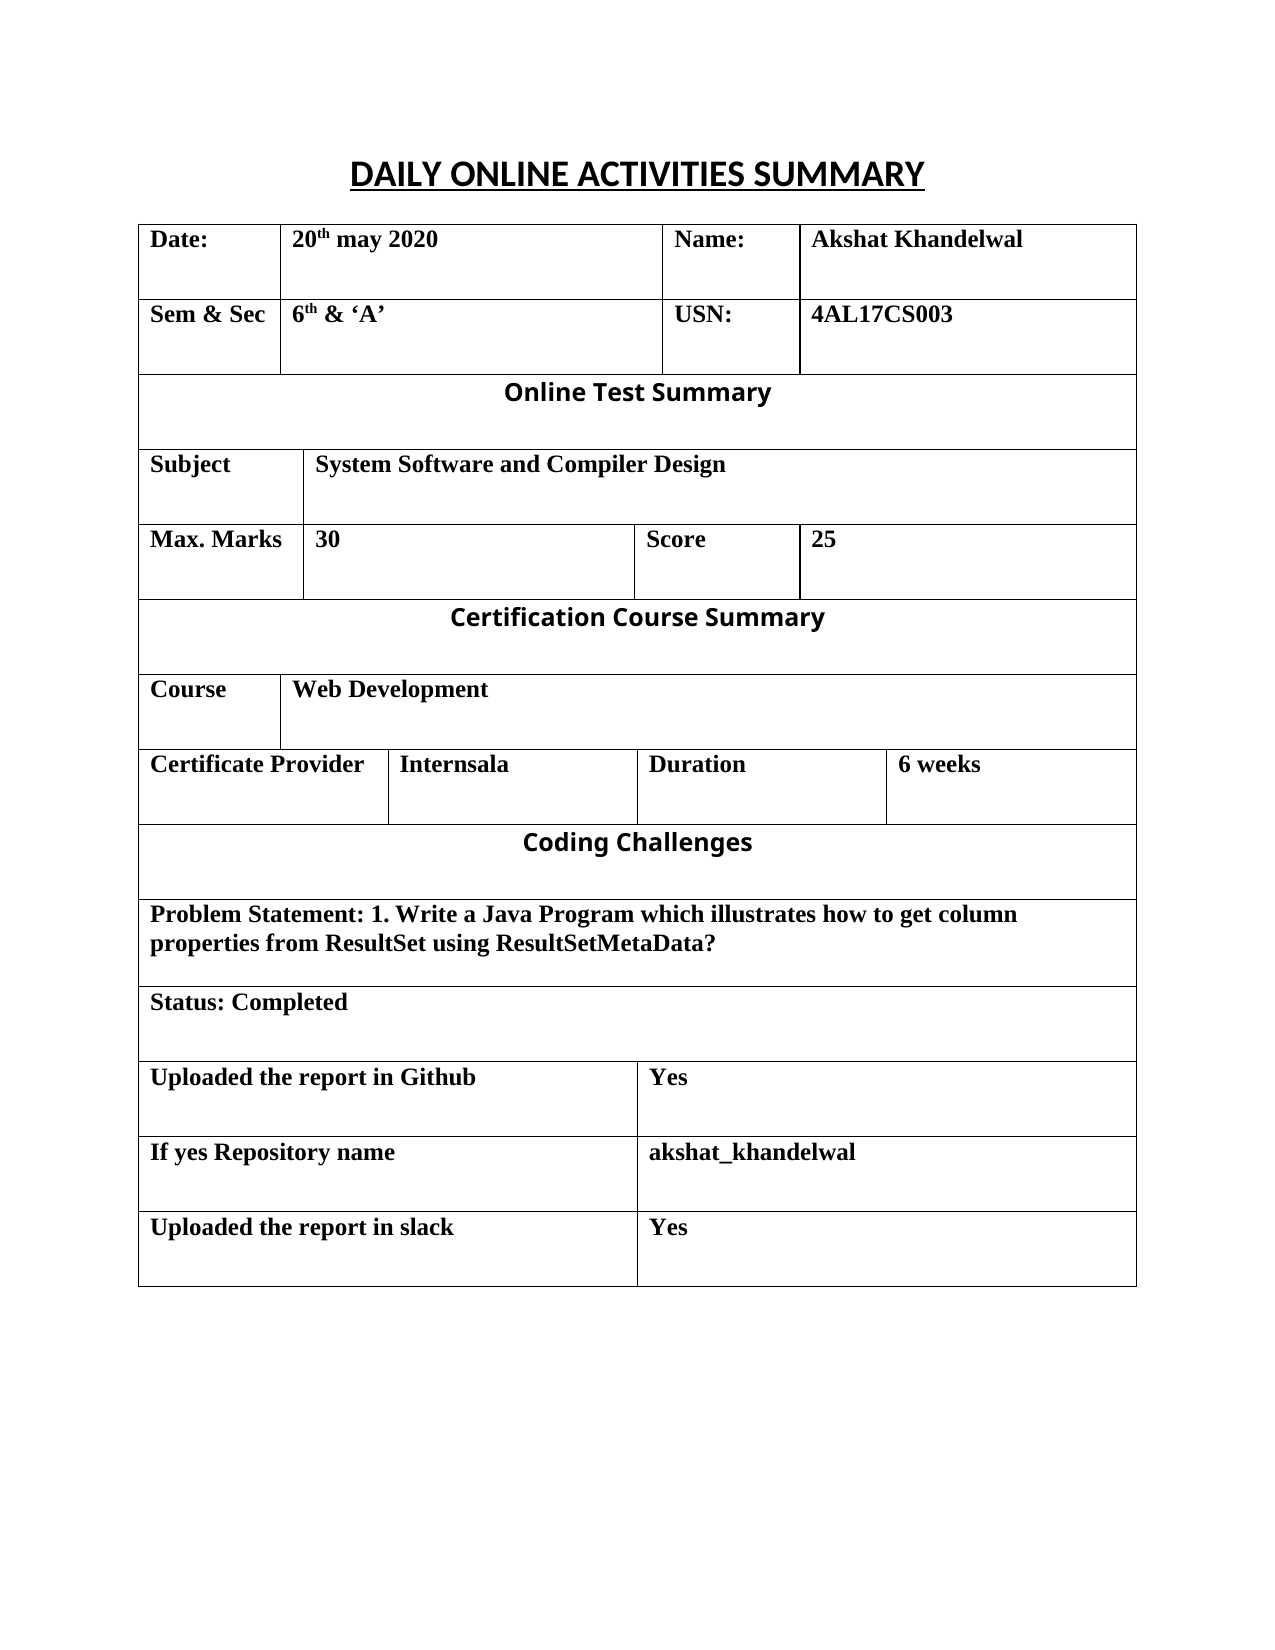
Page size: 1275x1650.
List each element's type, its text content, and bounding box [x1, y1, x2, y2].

table_cell 30 [304, 525, 634, 598]
table_header 20th may 2020 [281, 225, 662, 298]
table_cell Duration [638, 750, 886, 823]
table_cell Certification Course Summary [139, 600, 1136, 673]
table_cell 25 [801, 525, 1136, 598]
table_header Date: [139, 225, 280, 298]
table_cell USN: [663, 300, 799, 373]
table_cell Subject [139, 450, 303, 523]
table_cell 6th & ‘A’ [281, 300, 662, 373]
table_cell 4AL17CS003 [801, 300, 1136, 373]
table_cell Yes [638, 1062, 1136, 1136]
table_cell Sem & Sec [139, 300, 280, 373]
table_cell Uploaded the report in Github [139, 1062, 637, 1136]
table_cell 6 weeks [887, 750, 1136, 823]
table_header Akshat Khandelwal [801, 225, 1136, 298]
table_cell Max. Marks [139, 525, 303, 598]
table_cell Uploaded the report in slack [139, 1212, 637, 1286]
text DAILY ONLINE ACTIVITIES SUMMARY [150, 150, 1125, 196]
table_cell Yes [638, 1212, 1136, 1286]
table_cell Course [139, 675, 280, 748]
table_cell Status: Completed [139, 987, 1136, 1061]
table_cell Coding Challenges [139, 825, 1136, 898]
table_cell Score [635, 525, 799, 598]
table_cell Web Development [281, 675, 1136, 748]
table_cell Certificate Provider [139, 750, 388, 823]
table_header Name: [663, 225, 799, 298]
table_cell Online Test Summary [139, 375, 1136, 448]
table_cell Internsala [389, 750, 637, 823]
table_cell akshat_khandelwal [638, 1137, 1136, 1211]
table_cell Problem Statement: 1. Write a Java Program which illustrates how to get column properties from ResultSet using ResultSetMetaData? [139, 900, 1136, 986]
table_cell System Software and Compiler Design [304, 450, 1136, 523]
table_cell If yes Repository name [139, 1137, 637, 1211]
